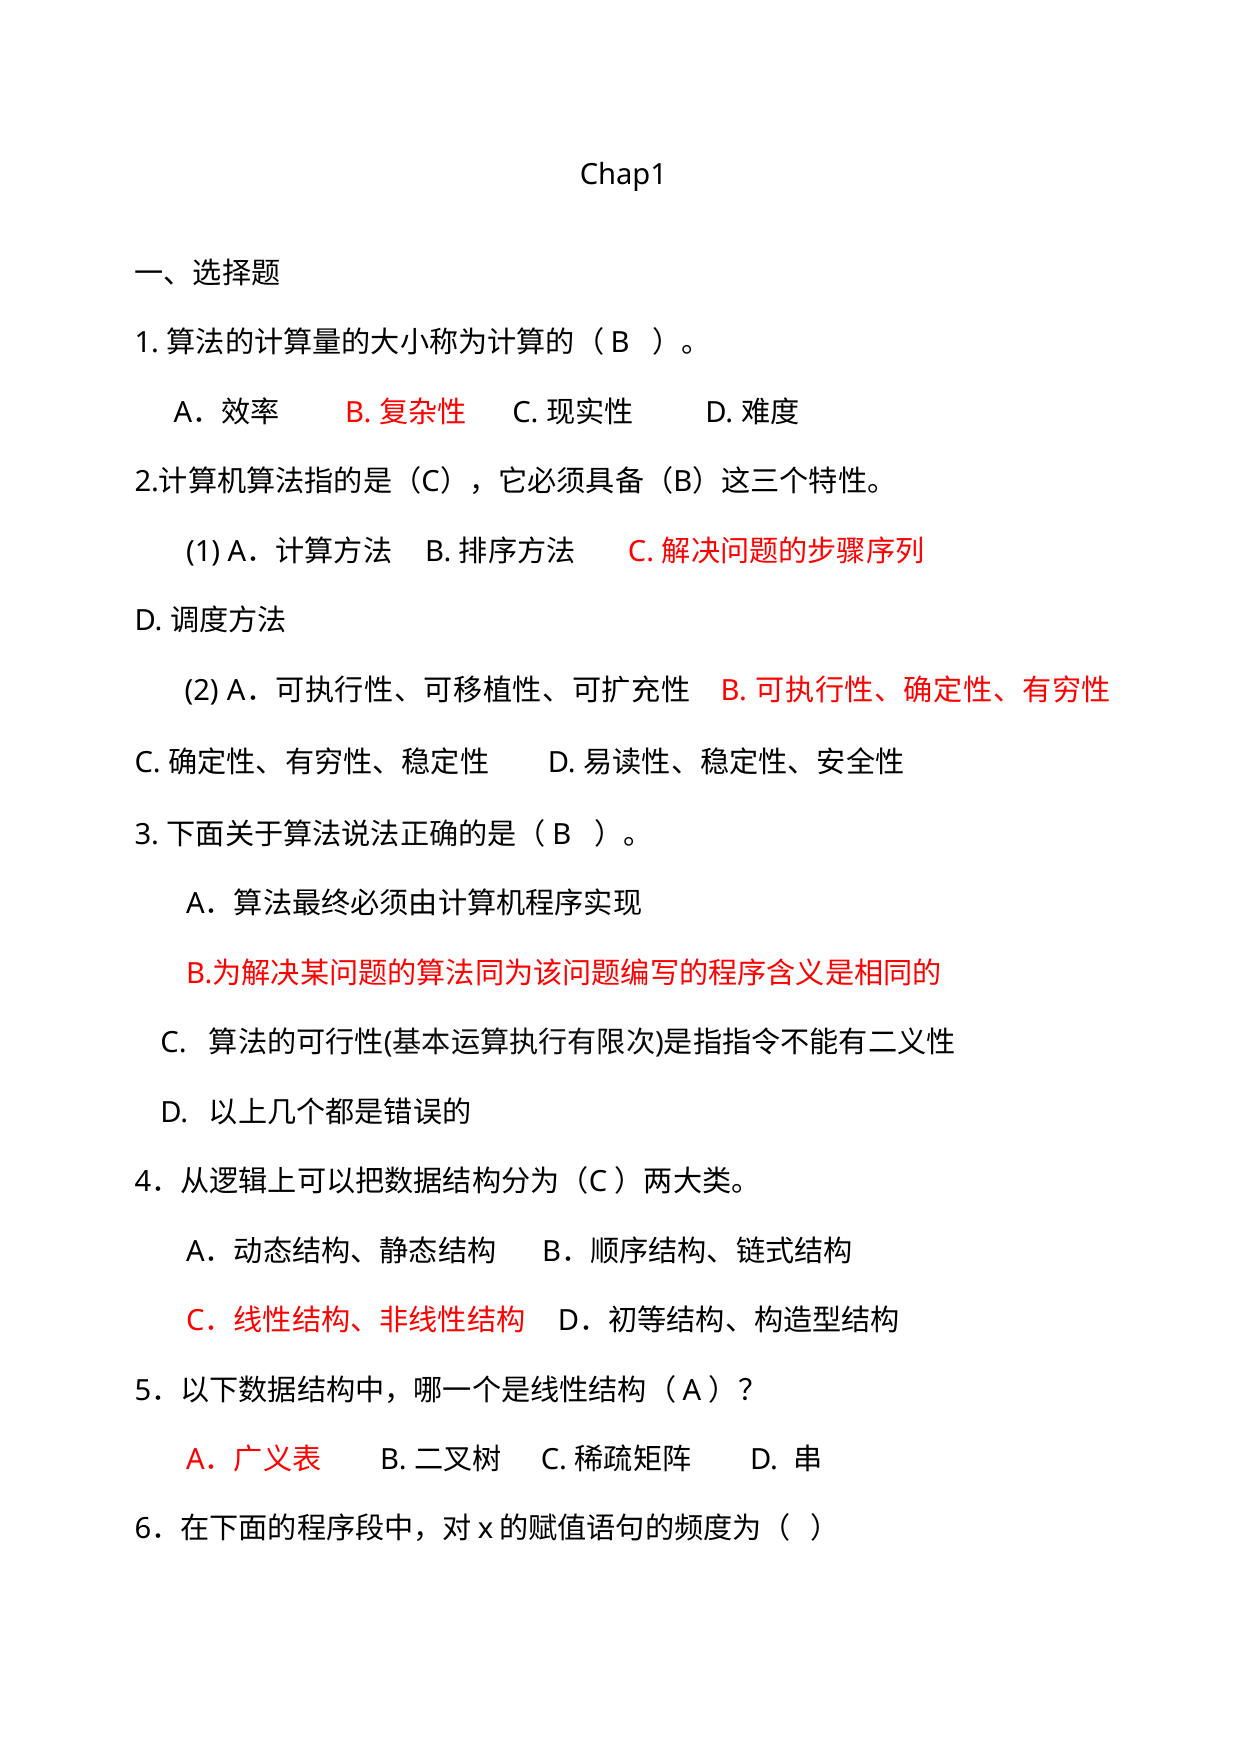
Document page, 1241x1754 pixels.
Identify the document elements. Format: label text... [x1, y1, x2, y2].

text 一、选择题 [134, 249, 1112, 292]
text A．广义表 B. 二叉树 C. 稀疏矩阵 D. 串 [186, 1436, 1112, 1478]
text 3. 下面关于算法说法正确的是（ B ）。 [134, 810, 1112, 853]
text 1. 算法的计算量的大小称为计算的（ B ）。 [134, 319, 1112, 361]
text 6．在下面的程序段中，对x的赋值语句的频度为（ ） [134, 1505, 1112, 1547]
text B.为解决某问题的算法同为该问题编写的程序含义是相同的 [186, 949, 1112, 992]
text 5．以下数据结构中，哪一个是线性结构（ A ）？ [134, 1366, 1112, 1408]
text 4．从逻辑上可以把数据结构分为（C ）两大类。 [134, 1158, 1112, 1200]
text (1) A．计算方法 B. 排序方法 C. 解决问题的步骤序列 [186, 527, 1112, 570]
list 以上几个都是错误的 [160, 1088, 1112, 1131]
text D. 调度方法 [134, 597, 1112, 639]
text (2) A．可执行性、可移植性、可扩充性 B. 可执行性、确定性、有穷性 C. 确定性、有穷性、稳定性 D. 易读性、稳定性、安全性 [134, 666, 1112, 781]
text C．线性结构、非线性结构 D．初等结构、构造型结构 [186, 1297, 1112, 1339]
list 算法的可行性(基本运算执行有限次)是指指令不能有二义性 [160, 1019, 1112, 1061]
text A．效率 B. 复杂性 C. 现实性 D. 难度 [173, 388, 1112, 431]
text Chap1 [136, 154, 1111, 193]
text A．动态结构、静态结构 B．顺序结构、链式结构 [186, 1227, 1112, 1269]
text A．算法最终必须由计算机程序实现 [186, 880, 1112, 922]
text 2.计算机算法指的是（C），它必须具备（B）这三个特性。 [134, 458, 1112, 500]
